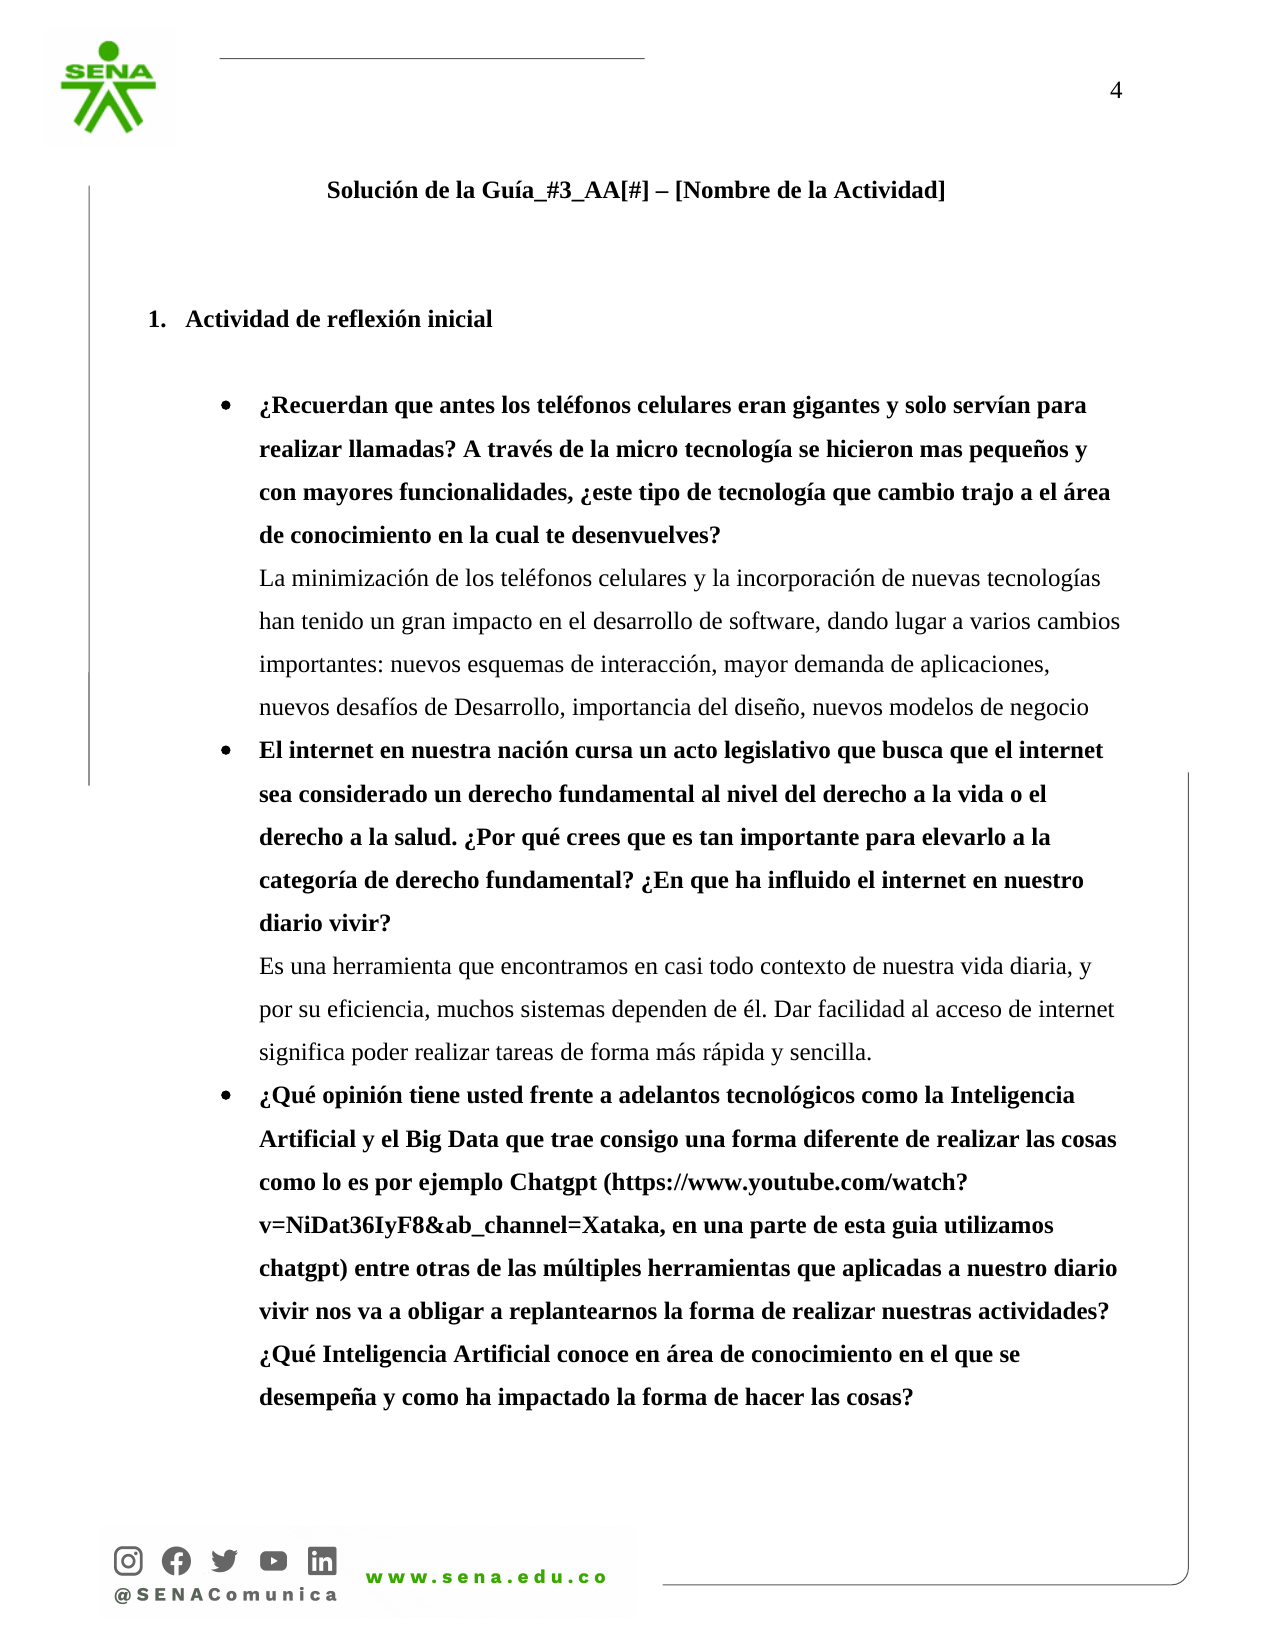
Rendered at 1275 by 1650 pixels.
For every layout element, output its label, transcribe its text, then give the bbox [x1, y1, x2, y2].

subtitle Solución de la Guía_#3_AA[#] – [Nombre de la Actividad] [148, 175, 1125, 204]
picture [100, 1526, 637, 1618]
list El internet en nuestra nación cursa un acto legislativo que busca que el internet sea considerado un derecho fundamental al nivel del derecho a la vida o el derecho a la salud. ¿Por qué crees que es tan importante para elevarlo a la categoría de derecho fundamental? ¿En que ha influido el internet en nuestro diario vivir? [221, 736, 1125, 937]
subtitle Actividad de reflexión inicial [148, 304, 1125, 333]
picture [43, 28, 177, 147]
list La minimización de los teléfonos celulares y la incorporación de nuevas tecnologías han tenido un gran impacto en el desarrollo de software, dando lugar a varios cambios importantes: nuevos esquemas de interacción, mayor demanda de aplicaciones, nuevos desafíos de Desarrollo, importancia del diseño, nuevos modelos de negocio [259, 563, 1125, 721]
list ¿Qué opinión tiene usted frente a adelantos tecnológicos como la Inteligencia Artificial y el Big Data que trae consigo una forma diferente de realizar las cosas como lo es por ejemplo Chatgpt (https://www.youtube.com/watch?v=NiDat36IyF8&ab_channel=Xataka, en una parte de esta guia utilizamos chatgpt) entre otras de las múltiples herramientas que aplicadas a nuestro diario vivir nos va a obligar a replantearnos la forma de realizar nuestras actividades? ¿Qué Inteligencia Artificial conoce en área de conocimiento en el que se desempeña y como ha impactado la forma de hacer las cosas? [221, 1081, 1125, 1411]
list Es una herramienta que encontramos en casi todo contexto de nuestra vida diaria, y por su eficiencia, muchos sistemas dependen de él. Dar facilidad al acceso de internet significa poder realizar tareas de forma más rápida y sencilla. [259, 951, 1125, 1066]
list ¿Recuerdan que antes los teléfonos celulares eran gigantes y solo servían para realizar llamadas? A través de la micro tecnología se hicieron mas pequeños y con mayores funcionalidades, ¿este tipo de tecnología que cambio trajo a el área de conocimiento en la cual te desenvuelves? [221, 391, 1125, 549]
